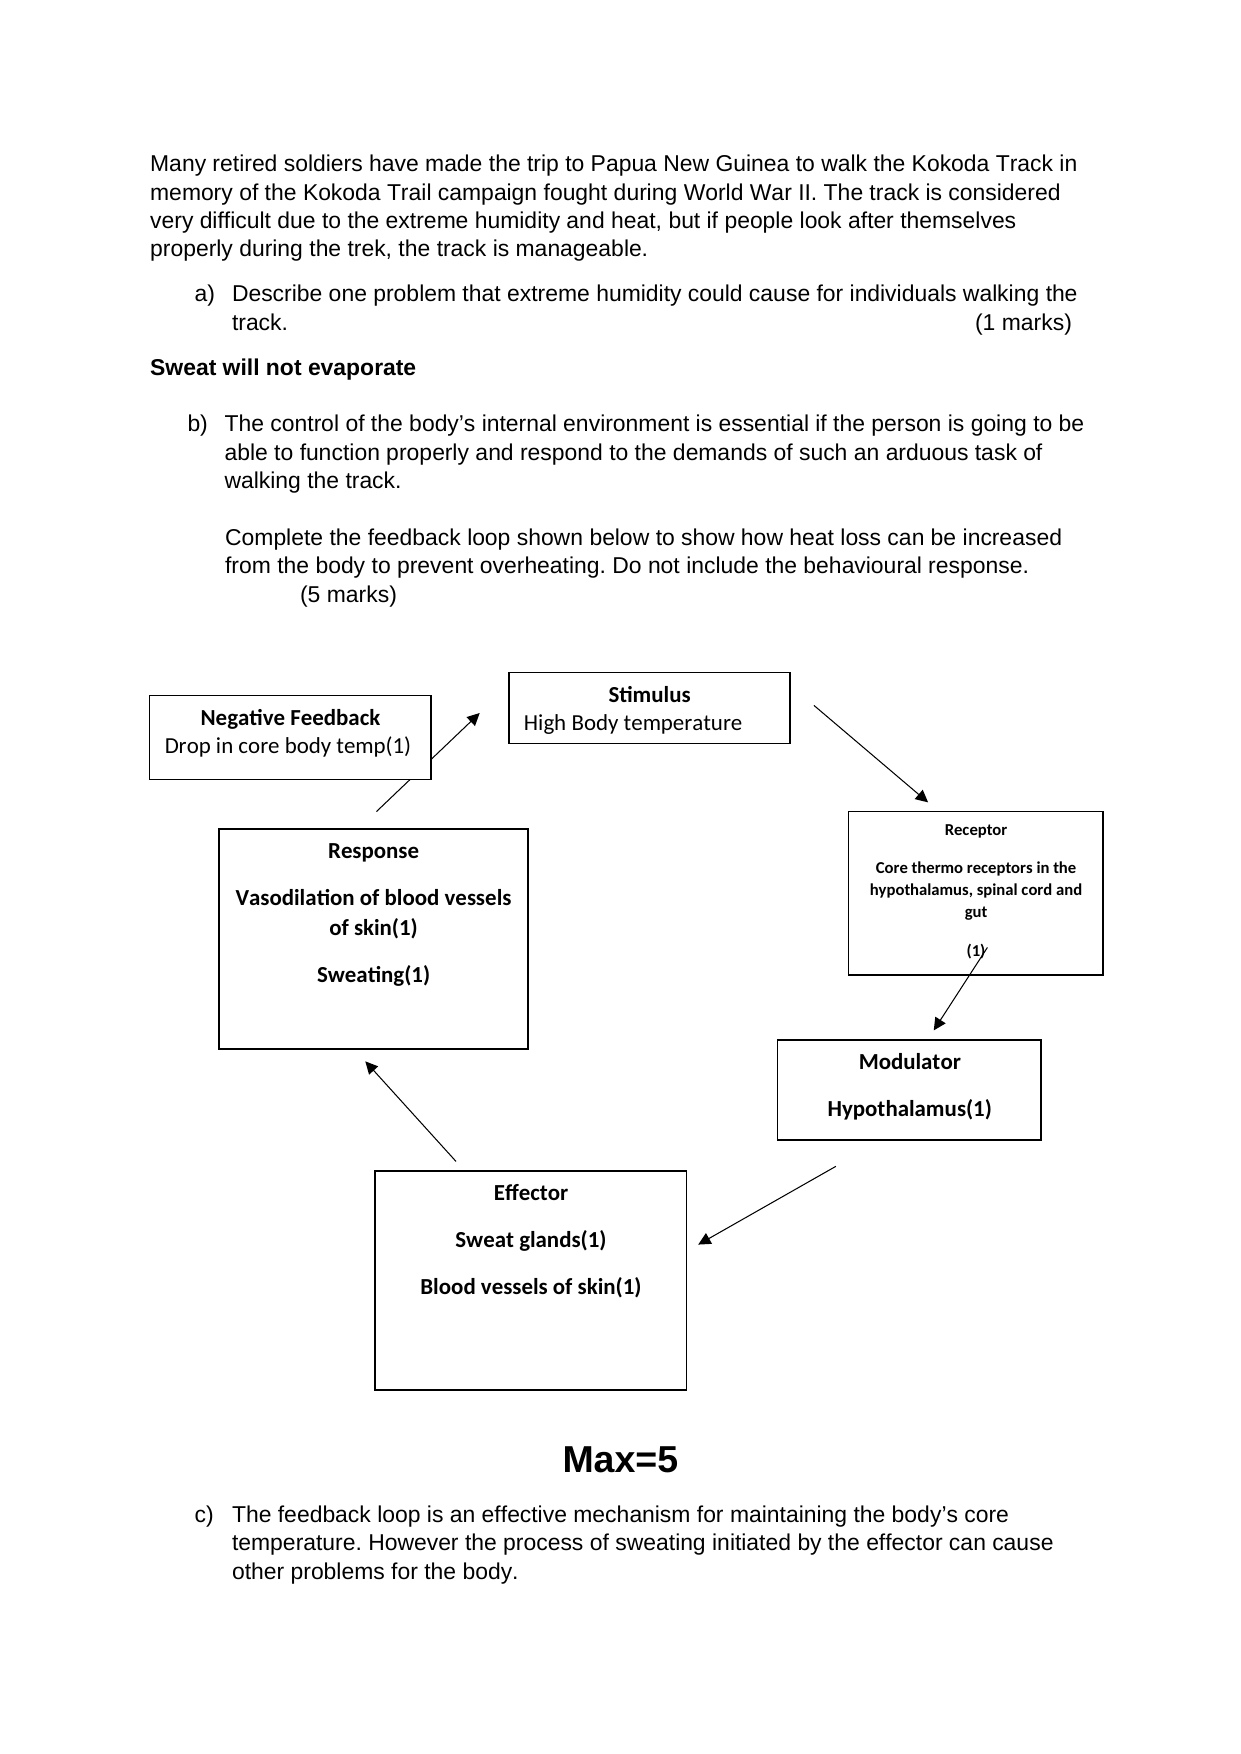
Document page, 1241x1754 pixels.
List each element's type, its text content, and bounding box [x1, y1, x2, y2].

text Max=5 [150, 1438, 1090, 1481]
text Many retired soldiers have made the trip to Papua New Guinea to walk the Kokoda Track in memory of the Kokoda Trail campaign fought during World War II. The track is considered very difficult due to the extreme humidity and heat, but if people look after themselves properly during the trek, the track is manageable. [150, 150, 1090, 262]
text Sweat will not evaporate [150, 354, 1090, 380]
list The feedback loop is an effective mechanism for maintaining the body’s core temperature. However the process of sweating initiated by the effector can cause other problems for the body. [194, 1501, 1090, 1584]
list Describe one problem that extreme humidity could cause for individuals walking the track. (1 marks) [194, 280, 1090, 335]
list The control of the body’s internal environment is essential if the person is going to be able to function properly and respond to the demands of such an arduous task of walking the track. [187, 410, 1090, 493]
list Complete the feedback loop shown below to show how heat loss can be increased from the body to prevent overheating. Do not include the behavioural response. (5 marks) [225, 524, 1090, 607]
